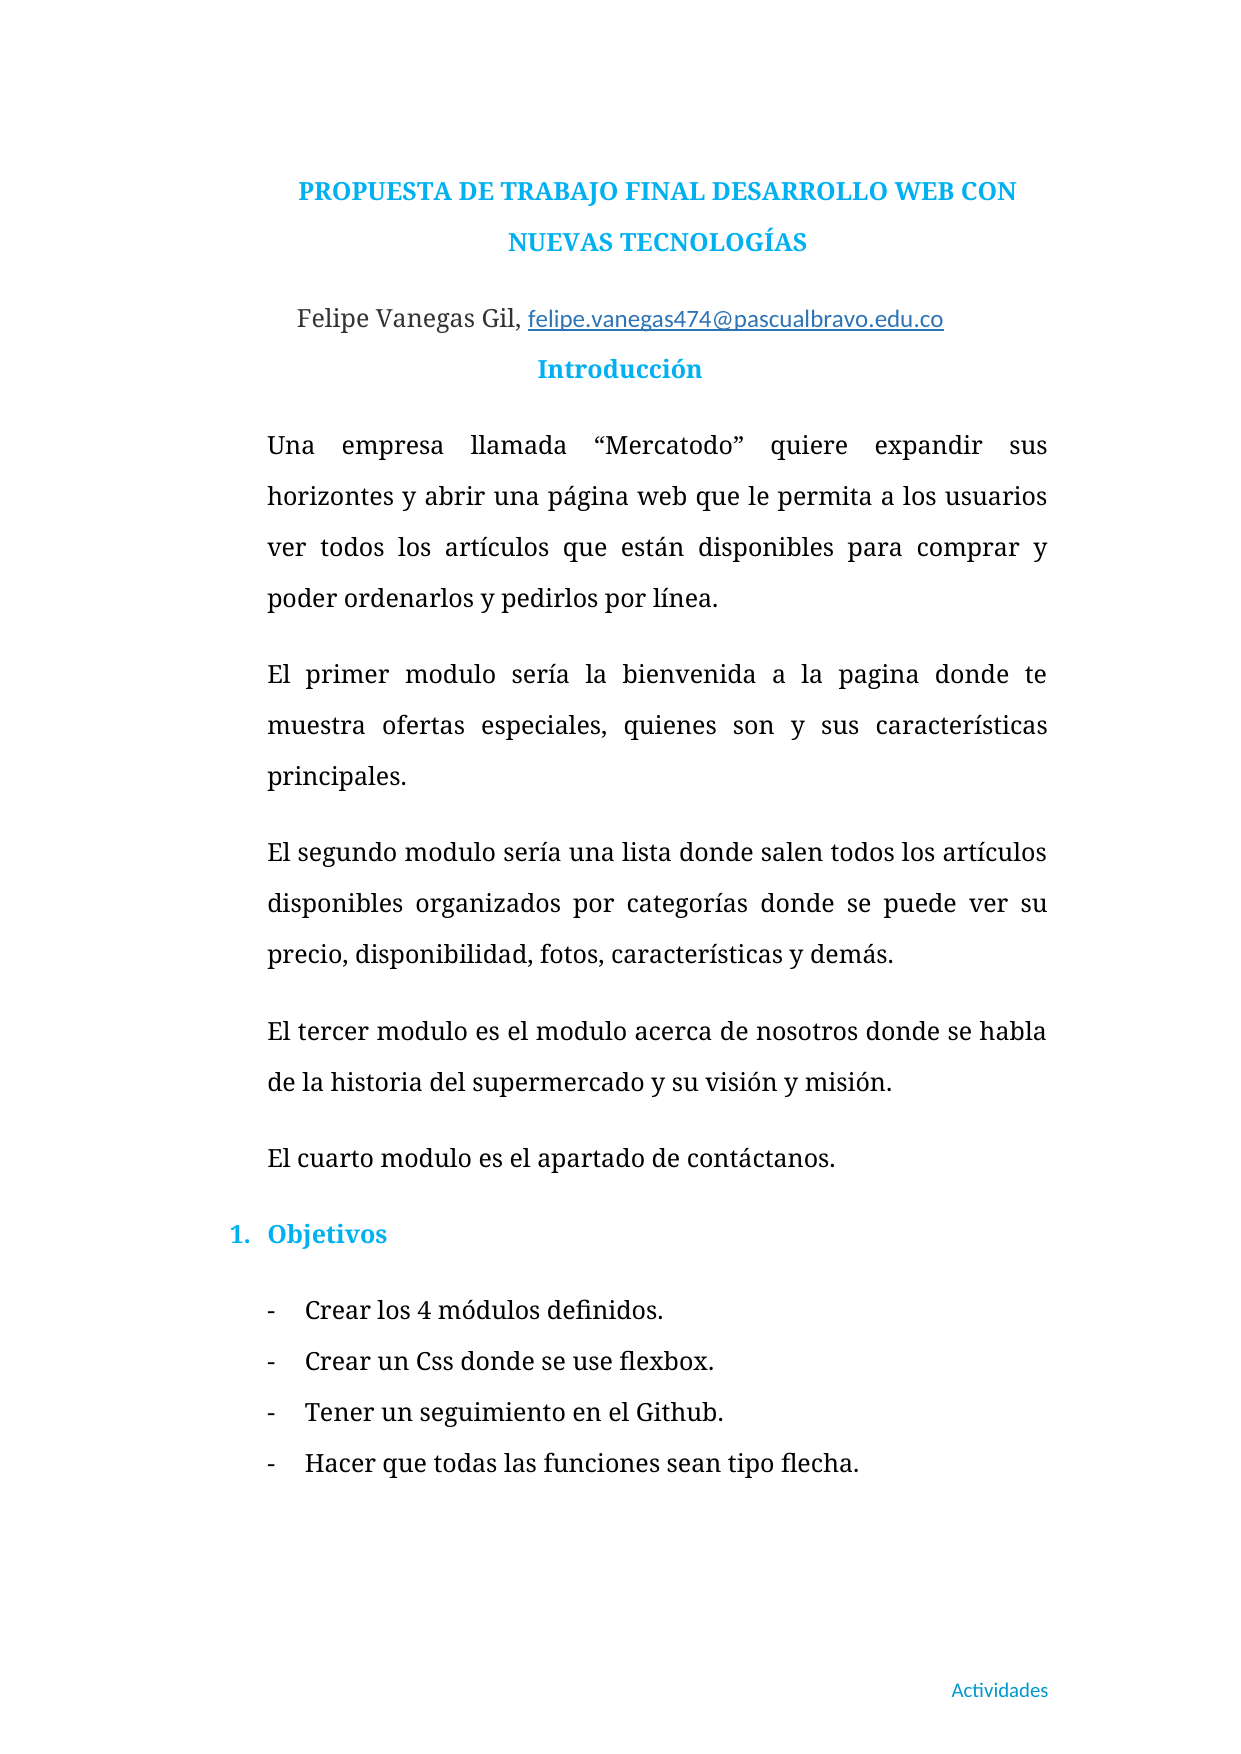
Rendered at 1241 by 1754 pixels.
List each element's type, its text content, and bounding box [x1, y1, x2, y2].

list Crear un Css donde se use flexbox. [267, 1343, 1048, 1377]
text El primer modulo sería la bienvenida a la pagina donde te muestra ofertas especiales, quienes son y sus características principales. [267, 657, 1048, 793]
text PROPUESTA DE TRABAJO FINAL DESARROLLO WEB CON NUEVAS TECNOLOGÍAS [267, 174, 1048, 259]
text El segundo modulo sería una lista donde salen todos los artículos disponibles organizados por categorías donde se puede ver su precio, disponibilidad, fotos, características y demás. [267, 835, 1048, 971]
list Crear los 4 módulos definidos. [267, 1292, 1048, 1326]
text Introducción [192, 352, 1048, 386]
list Hacer que todas las funciones sean tipo flecha. [267, 1446, 1048, 1479]
text El cuarto modulo es el apartado de contáctanos. [267, 1140, 1048, 1174]
text El tercer modulo es el modulo acerca de nosotros donde se habla de la historia del supermercado y su visión y misión. [267, 1013, 1048, 1098]
text Felipe Vanegas Gil, felipe.vanegas474@pascualbravo.edu.co [192, 301, 1048, 335]
text Una empresa llamada “Mercatodo” quiere expandir sus horizontes y abrir una página web que le permita a los usuarios ver todos los artículos que están disponibles para comprar y poder ordenarlos y pedirlos por línea. [267, 428, 1048, 615]
list Tener un seguimiento en el Github. [267, 1394, 1048, 1428]
list Objetivos [229, 1216, 1048, 1250]
